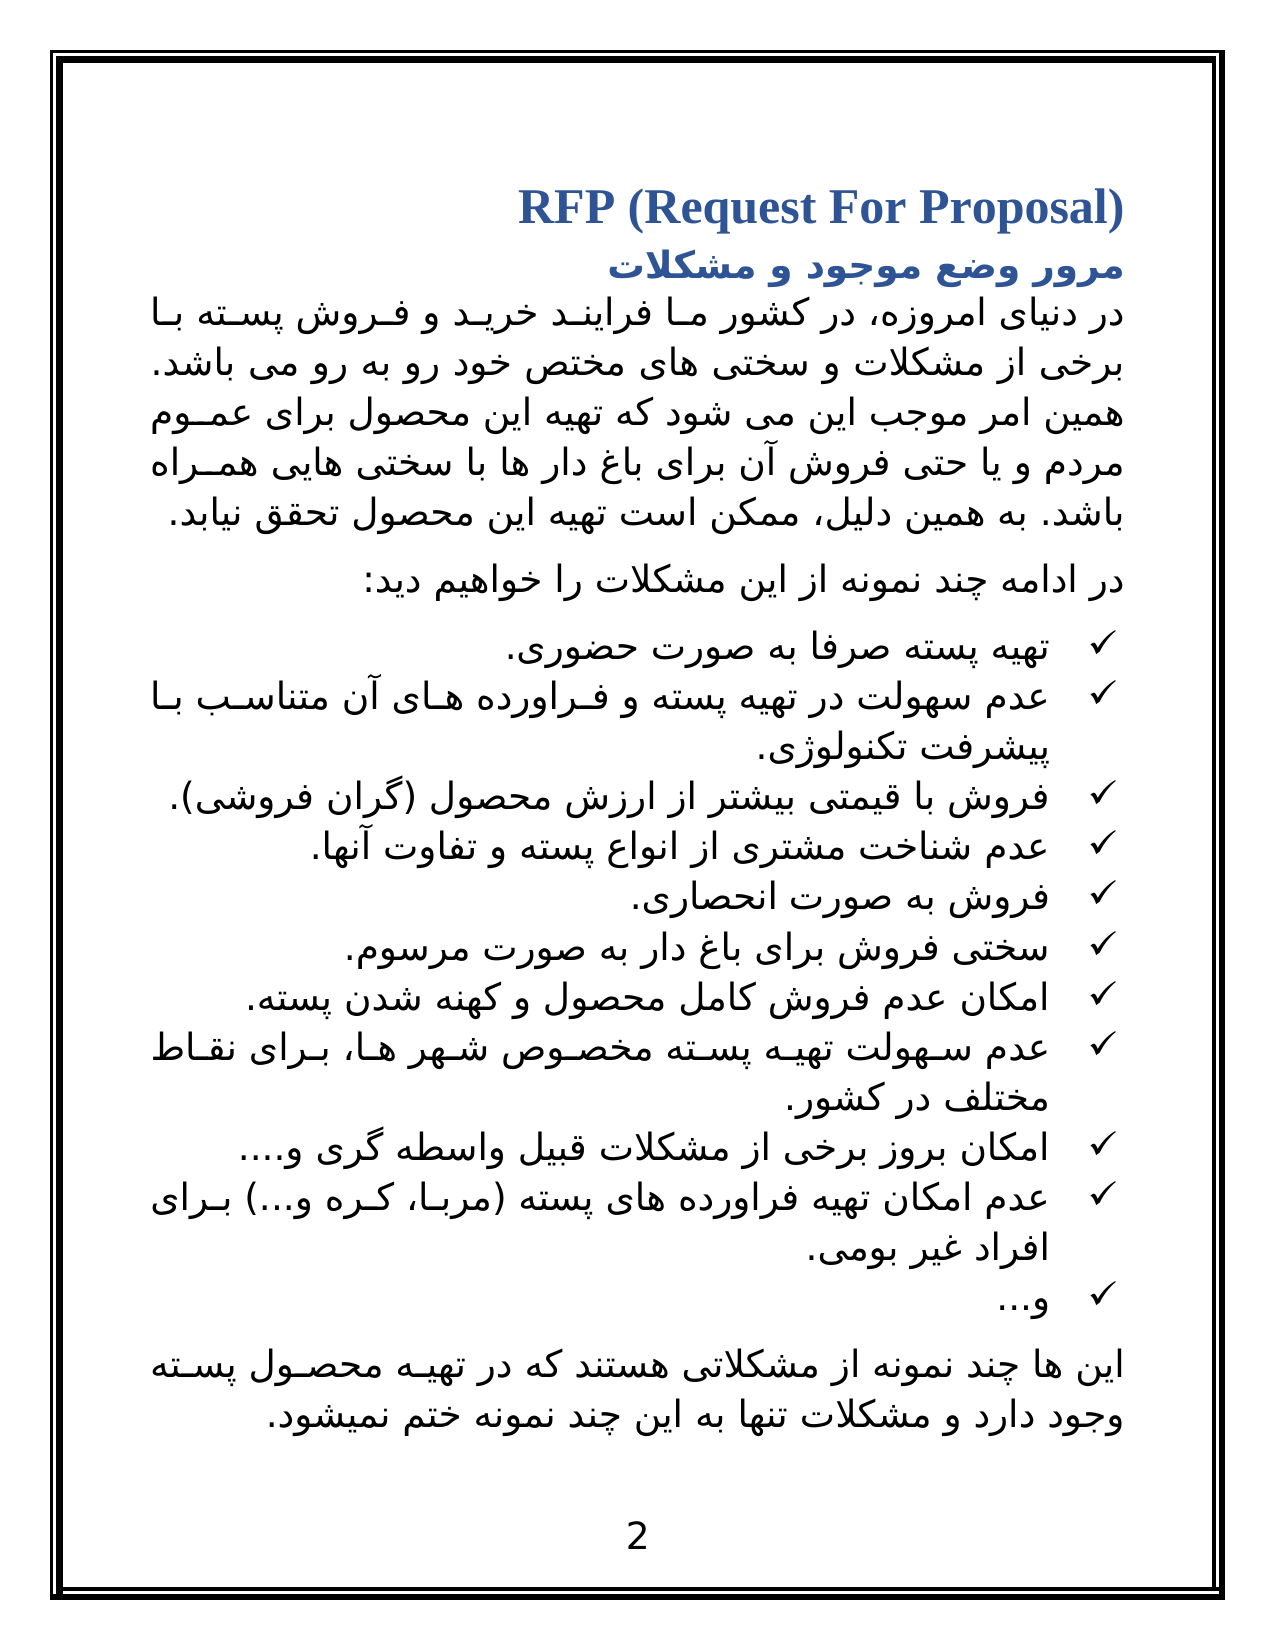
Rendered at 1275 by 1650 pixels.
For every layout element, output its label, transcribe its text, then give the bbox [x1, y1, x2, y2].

subtitle RFP (Request For Proposal) [150, 177, 1125, 234]
text در ادامه چند نمونه از این مشکلات را خواهیم دید: [150, 558, 1125, 601]
list امکان بروز برخی از مشکلات قبیل واسطه گری و.... [150, 1126, 1087, 1169]
list تهیه پسته صرفا به صورت حضوری. [150, 624, 1087, 668]
list فروش به صورت انحصاری. [150, 875, 1087, 918]
list امکان عدم فروش کامل محصول و کهنه شدن پسته. [150, 975, 1087, 1019]
text در دنیای امروزه، در کشور ما فرایند خرید و فروش پسته با برخی از مشکلات و سختی های مختص خود رو به رو می باشد. همین امر موجب این می شود که تهیه این محصول برای عموم مردم و یا حتی فروش آن برای باغ دار ها با سختی هایی همراه باشد. به همین دلیل، ممکن است تهیه این محصول تحقق نیابد. [150, 290, 1125, 534]
text این ها چند نمونه از مشکلاتی هستند که در تهیه محصول پسته وجود دارد و مشکلات تنها به این چند نمونه ختم نمیشود. [150, 1343, 1125, 1436]
list فروش با قیمتی بیشتر از ارزش محصول (گران فروشی). [150, 775, 1087, 818]
list عدم سهولت در تهیه پسته و فراورده های آن متناسب با پیشرفت تکنولوژی. [150, 674, 1087, 768]
list و... [150, 1276, 1087, 1319]
subtitle مرور وضع موجود و مشکلات [150, 243, 1125, 287]
list سختی فروش برای باغ دار به صورت مرسوم. [150, 925, 1087, 969]
list عدم امکان تهیه فراورده های پسته (مربا، کره و...) برای افراد غیر بومی. [150, 1176, 1087, 1269]
list عدم سهولت تهیه پسته مخصوص شهر ها، برای نقاط مختلف در کشور. [150, 1025, 1087, 1119]
list عدم شناخت مشتری از انواع پسته و تفاوت آنها. [150, 825, 1087, 868]
